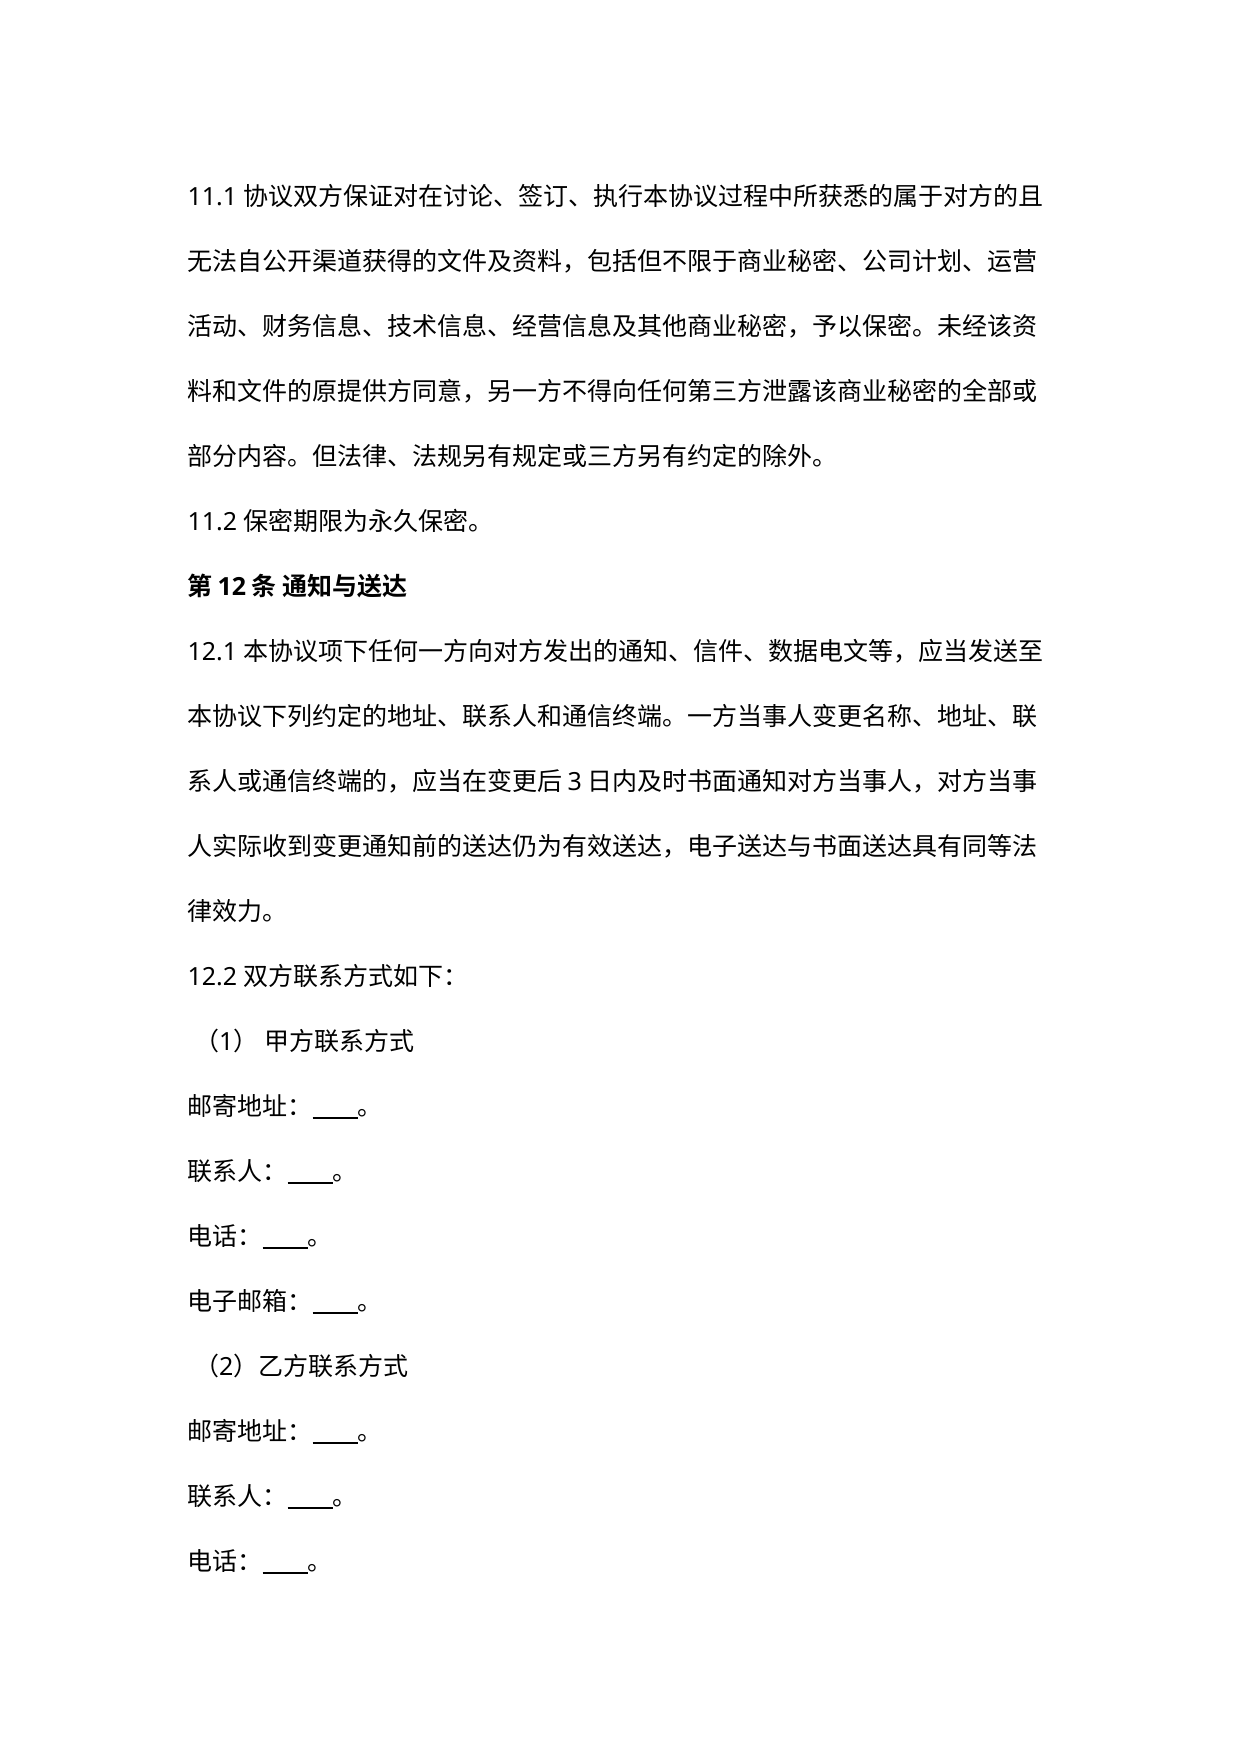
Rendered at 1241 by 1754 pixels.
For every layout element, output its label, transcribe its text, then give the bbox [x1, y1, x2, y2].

text 12.1 本协议项下任何一方向对方发出的通知、信件、数据电文等，应当发送至本协议下列约定的地址、联系人和通信终端。一方当事人变更名称、地址、联系人或通信终端的，应当在变更后3日内及时书面通知对方当事人，对方当事人实际收到变更通知前的送达仍为有效送达，电子送达与书面送达具有同等法律效力。 [187, 617, 1053, 942]
text 邮寄地址： 。 [187, 1397, 1053, 1462]
text 电话： 。 [187, 1202, 1053, 1267]
text 联系人： 。 [187, 1137, 1053, 1202]
text （1） 甲方联系方式 [187, 1007, 1053, 1072]
text 联系人： 。 [187, 1462, 1053, 1527]
text （2）乙方联系方式 [187, 1332, 1053, 1397]
text 邮寄地址： 。 [187, 1072, 1053, 1137]
text 11.2 保密期限为永久保密。 [187, 487, 1053, 552]
text 12.2 双方联系方式如下： [187, 942, 1053, 1007]
text 第12条 通知与送达 [187, 552, 1053, 617]
text 电子邮箱： 。 [187, 1267, 1053, 1332]
text 电话： 。 [187, 1527, 1053, 1592]
text 11.1 协议双方保证对在讨论、签订、执行本协议过程中所获悉的属于对方的且无法自公开渠道获得的文件及资料，包括但不限于商业秘密、公司计划、运营活动、财务信息、技术信息、经营信息及其他商业秘密，予以保密。未经该资料和文件的原提供方同意，另一方不得向任何第三方泄露该商业秘密的全部或部分内容。但法律、法规另有规定或三方另有约定的除外。 [187, 162, 1053, 487]
